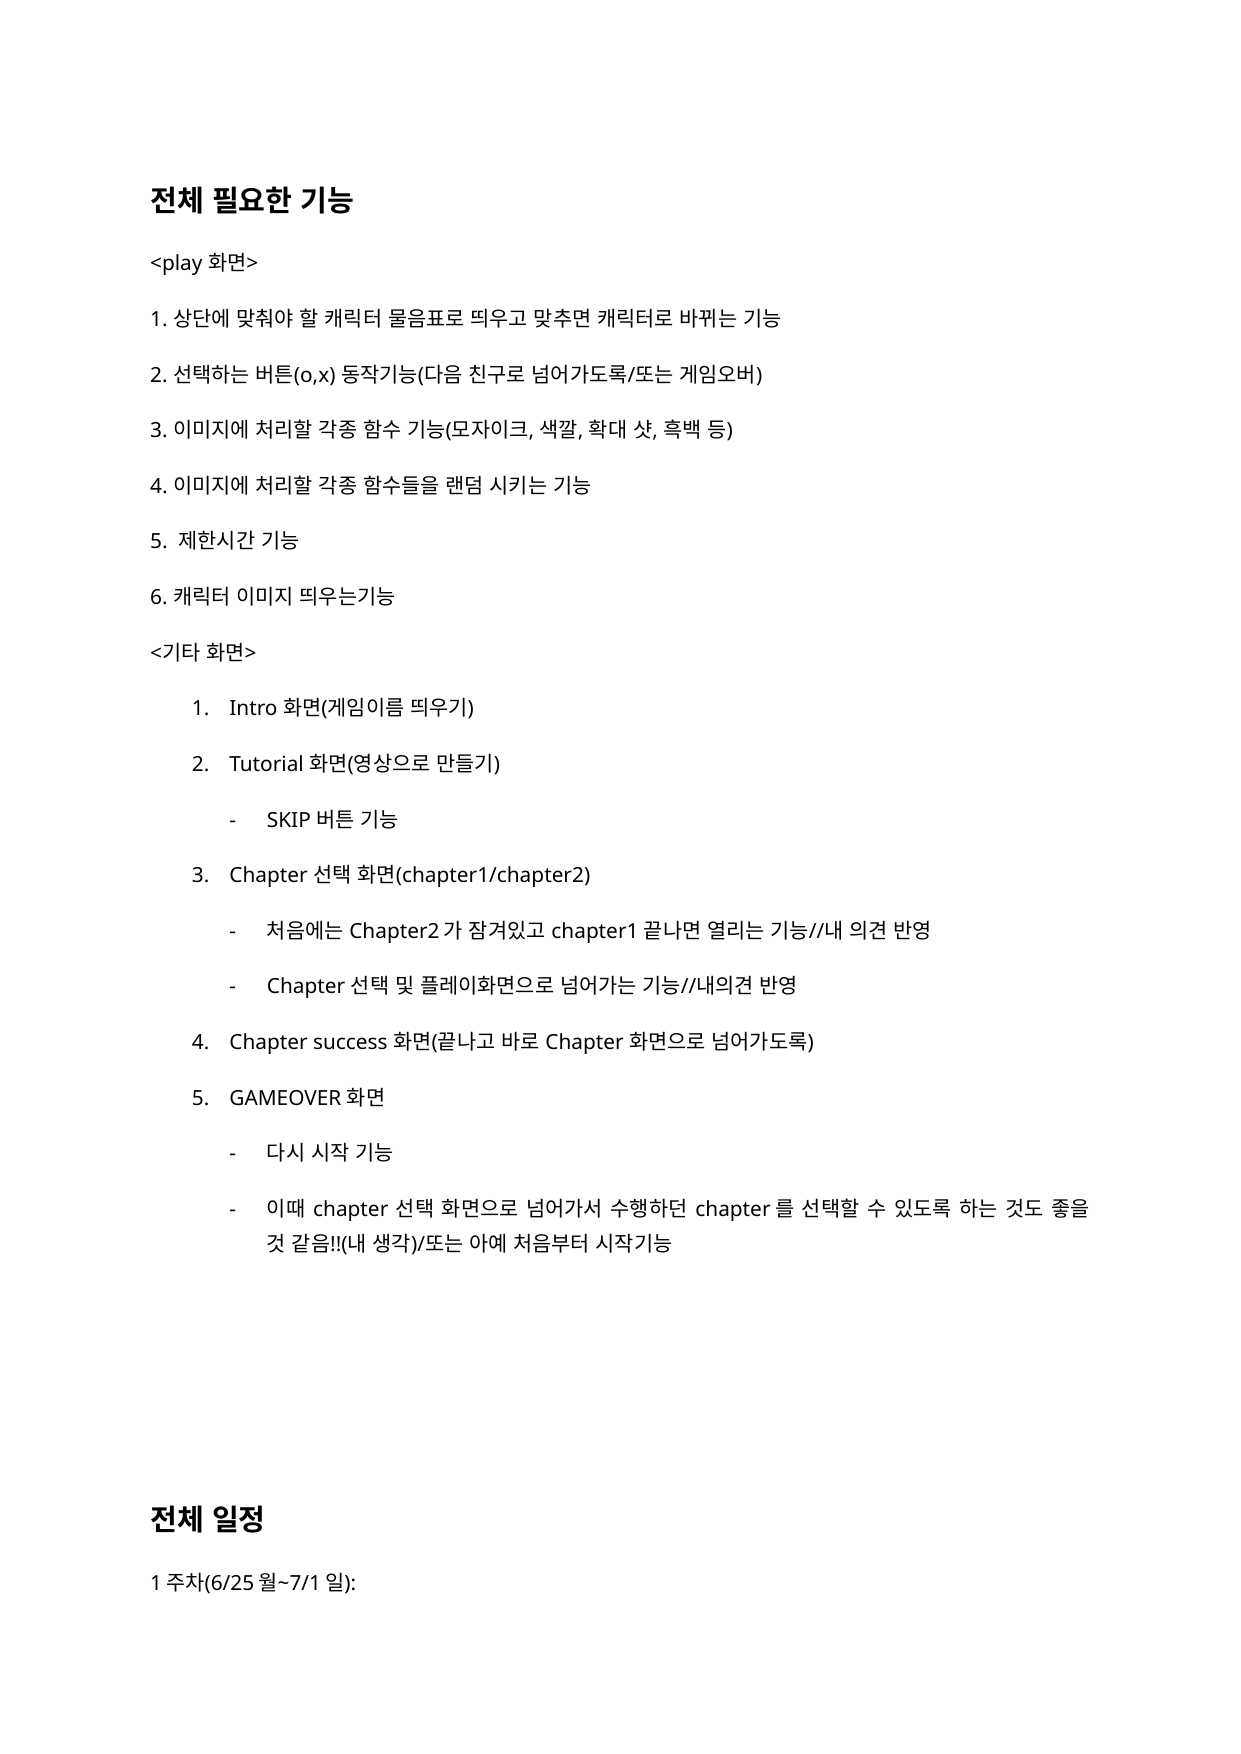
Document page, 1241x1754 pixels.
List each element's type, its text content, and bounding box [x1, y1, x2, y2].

list GAMEOVER 화면 [192, 1081, 1090, 1111]
list 다시 시작 기능 [229, 1137, 1090, 1167]
text <play 화면> [150, 247, 1090, 277]
text 6. 캐릭터 이미지 띄우는기능 [150, 580, 1090, 611]
list Tutorial 화면(영상으로 만들기) [192, 747, 1090, 777]
text 1주차(6/25월~7/1일): [150, 1566, 1090, 1596]
list Intro 화면(게임이름 띄우기) [192, 692, 1090, 722]
list Chapter 선택 화면(chapter1/chapter2) [192, 858, 1090, 889]
text 1. 상단에 맞춰야 할 캐릭터 물음표로 띄우고 맞추면 캐릭터로 바뀌는 기능 [150, 302, 1090, 332]
list Chapter 선택 및 플레이화면으로 넘어가는 기능//내의견 반영 [229, 970, 1090, 1000]
text 전체 필요한 기능 [150, 177, 1090, 219]
text <기타 화면> [150, 636, 1090, 666]
text 4. 이미지에 처리할 각종 함수들을 랜덤 시키는 기능 [150, 469, 1090, 499]
text 3. 이미지에 처리할 각종 함수 기능(모자이크, 색깔, 확대 샷, 흑백 등) [150, 413, 1090, 444]
list 처음에는 Chapter2가 잠겨있고 chapter1 끝나면 열리는 기능//내 의견 반영 [229, 914, 1090, 944]
list Chapter success 화면(끝나고 바로 Chapter 화면으로 넘어가도록) [192, 1025, 1090, 1056]
list 이때 chapter 선택 화면으로 넘어가서 수행하던 chapter를 선택할 수 있도록 하는 것도 좋을 것 같음!!(내 생각)/또는 아예 처음부터 시작기능 [229, 1192, 1090, 1257]
text 전체 일정 [150, 1496, 1090, 1539]
text 5. 제한시간 기능 [150, 525, 1090, 555]
list SKIP 버튼 기능 [229, 803, 1090, 833]
text 2. 선택하는 버튼(o,x) 동작기능(다음 친구로 넘어가도록/또는 게임오버) [150, 358, 1090, 388]
